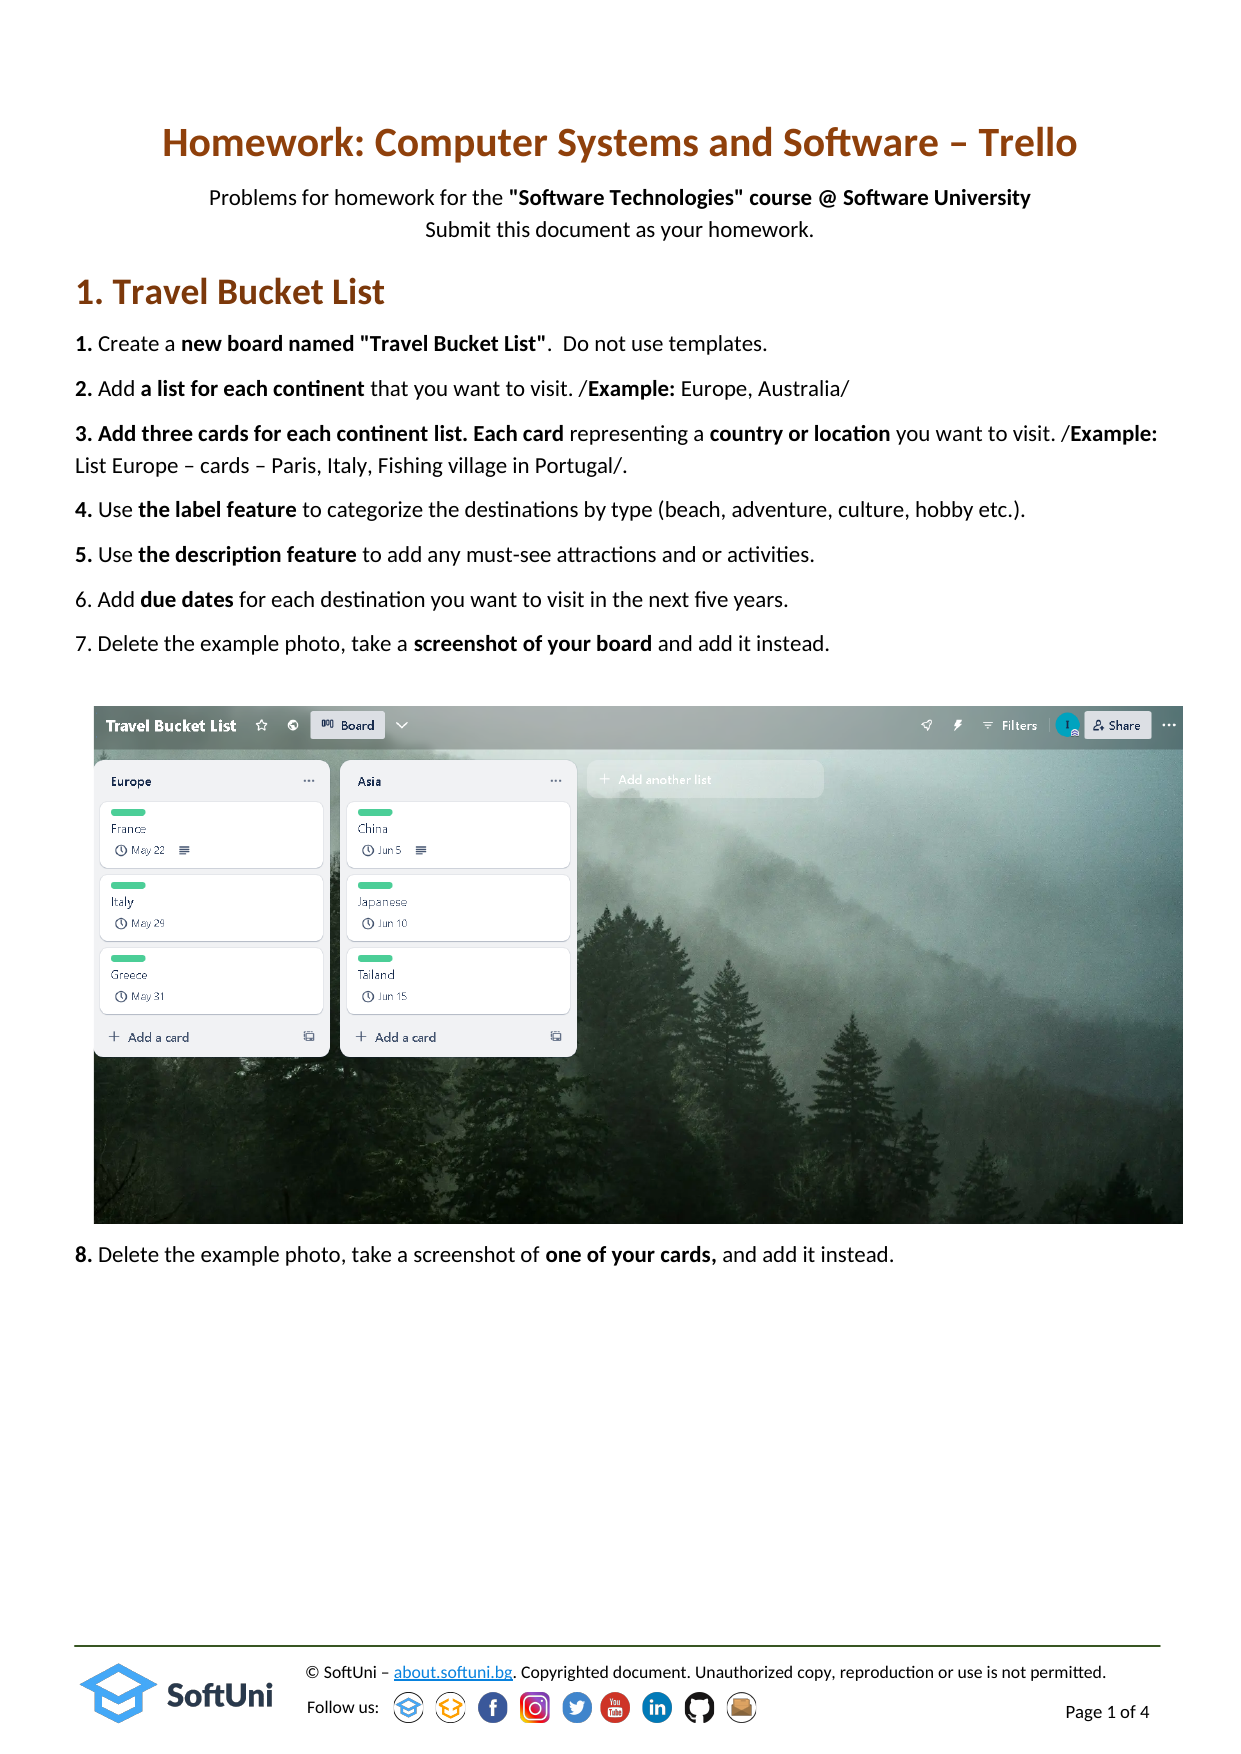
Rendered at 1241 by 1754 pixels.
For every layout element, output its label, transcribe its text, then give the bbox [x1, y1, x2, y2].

picture [393, 1692, 424, 1723]
picture [600, 1692, 630, 1723]
picture [642, 1714, 651, 1723]
picture [435, 1692, 466, 1723]
picture [520, 1692, 550, 1723]
picture [726, 1692, 757, 1723]
picture [663, 1692, 672, 1701]
text 1. Create a new board named "Travel Bucket List". Do not use templates. [75, 329, 1165, 357]
picture [73, 1658, 279, 1729]
text 2. Add a list for each continent that you want to visit. /Example: Europe, Australia/ [75, 374, 1165, 402]
text 3. Add three cards for each continent list. Each card representing a country or location you want to visit. /Example: List Europe – cards – Paris, Italy, Fishing village in Portugal/. [75, 419, 1165, 479]
text Problems for homework for the "Software Technologies" course @ Software University Submit this document as your homework. [75, 183, 1165, 243]
text 4. Use the label feature to categorize the destinations by type (beach, adventure, culture, hobby etc.). [75, 496, 1165, 523]
text 5. Use the description feature to add any must-see attractions and or activities. [75, 540, 1165, 568]
picture [656, 1705, 665, 1714]
text 8. Delete the example photo, take a screenshot of one of your cards, and add it instead. [75, 1240, 1165, 1268]
picture [663, 1714, 672, 1723]
text 6. Add due dates for each destination you want to visit in the next five years. [75, 585, 1165, 613]
picture [684, 1692, 715, 1723]
subtitle Homework: Computer Systems and Software – Trello [75, 116, 1165, 167]
picture [478, 1692, 508, 1723]
picture [562, 1692, 592, 1723]
text 7. Delete the example photo, take a screenshot of your board and add it instead. [75, 629, 1165, 658]
subtitle Travel Bucket List [75, 268, 1165, 314]
picture [642, 1692, 651, 1701]
